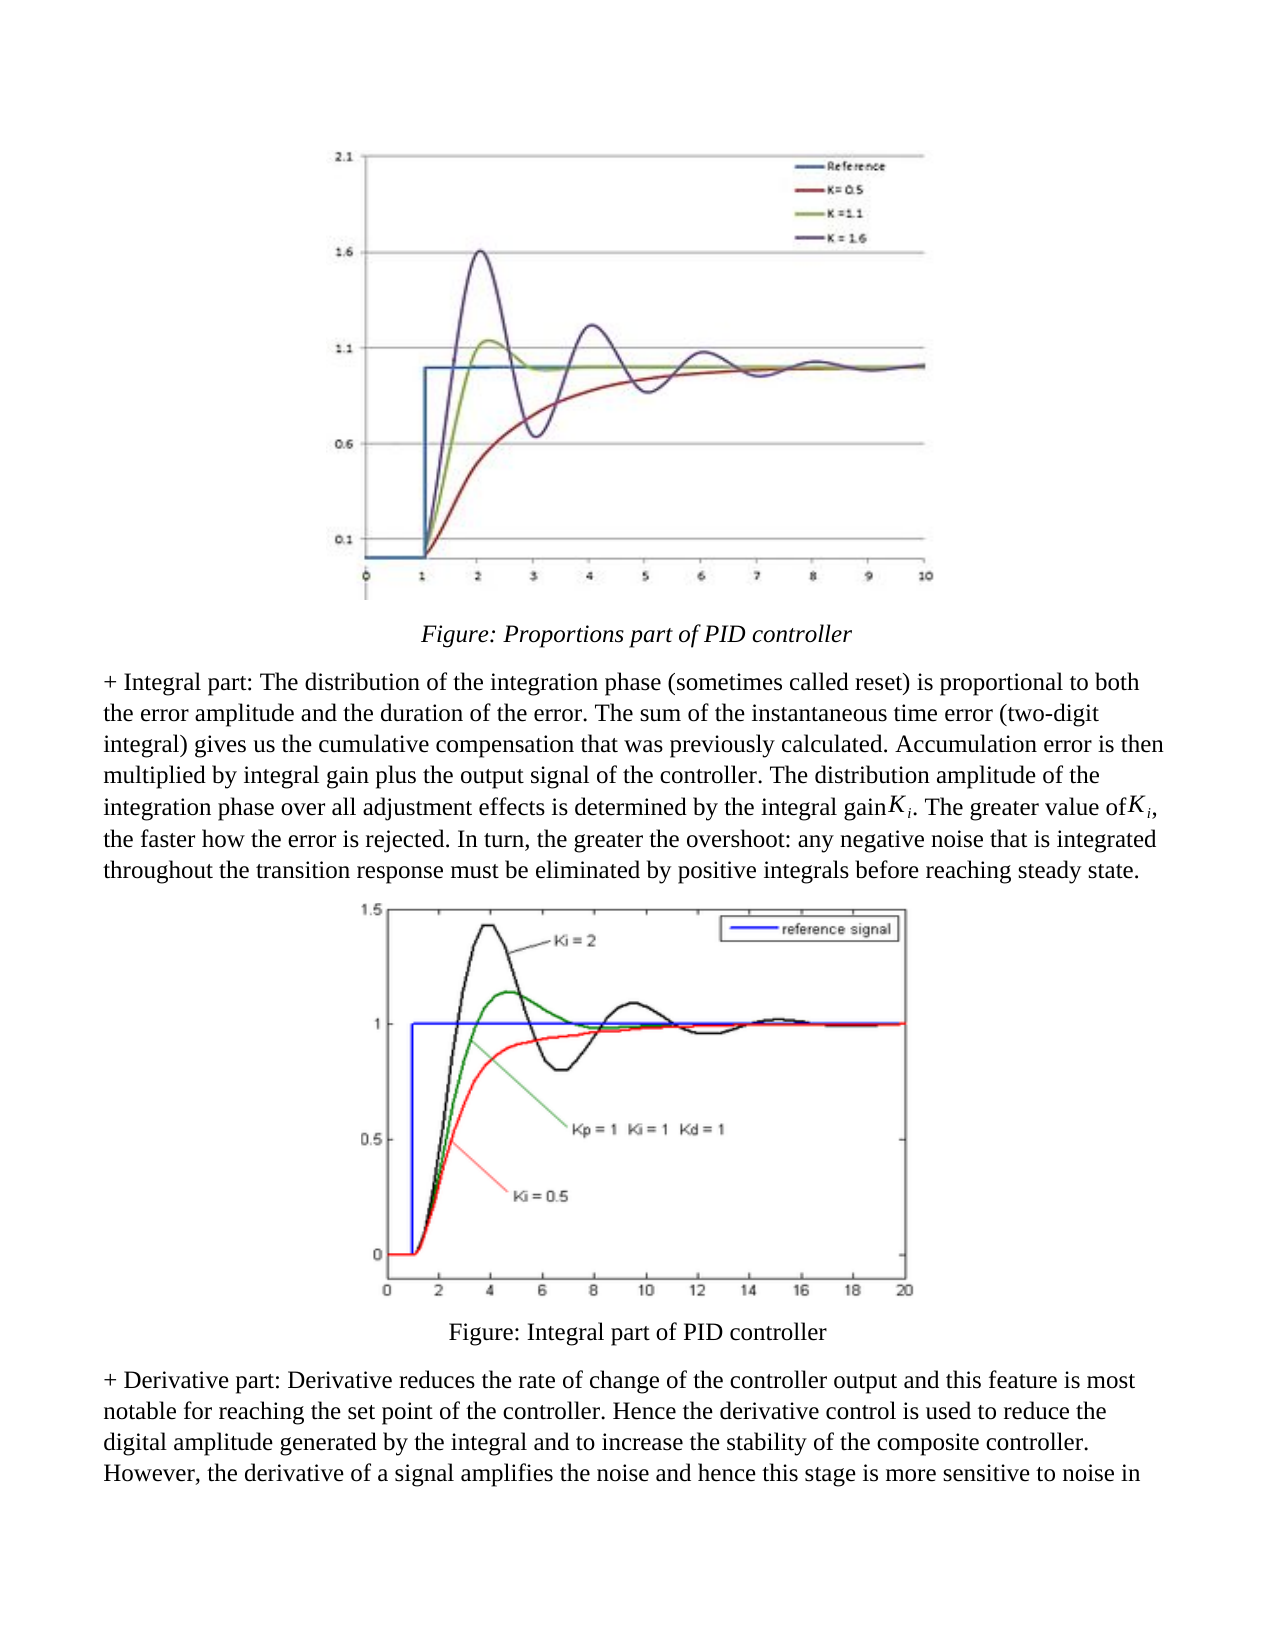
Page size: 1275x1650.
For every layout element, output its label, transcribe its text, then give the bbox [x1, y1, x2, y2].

picture [361, 903, 914, 1299]
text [103, 1365, 1172, 1487]
picture [326, 150, 949, 600]
text Figure: Proportions part of PID controller [103, 619, 1172, 648]
text Figure: Integral part of PID controller [103, 1317, 1172, 1346]
text + Integral part: The distribution of the integration phase (sometimes called reset) is proportional to both the error amplitude and the duration of the error. The sum of the instantaneous time error (two-digit integral) gives us the cumulative compensation that was previously calculated. Accumulation error is then multiplied by integral gain plus the output signal of the controller. The distribution amplitude of the integration phase over all adjustment effects is determined by the integral gain. The greater value of, the faster how the error is rejected. In turn, the greater the overshoot: any negative noise that is integrated throughout the transition response must be eliminated by positive integrals before reaching steady state. [103, 667, 1172, 884]
